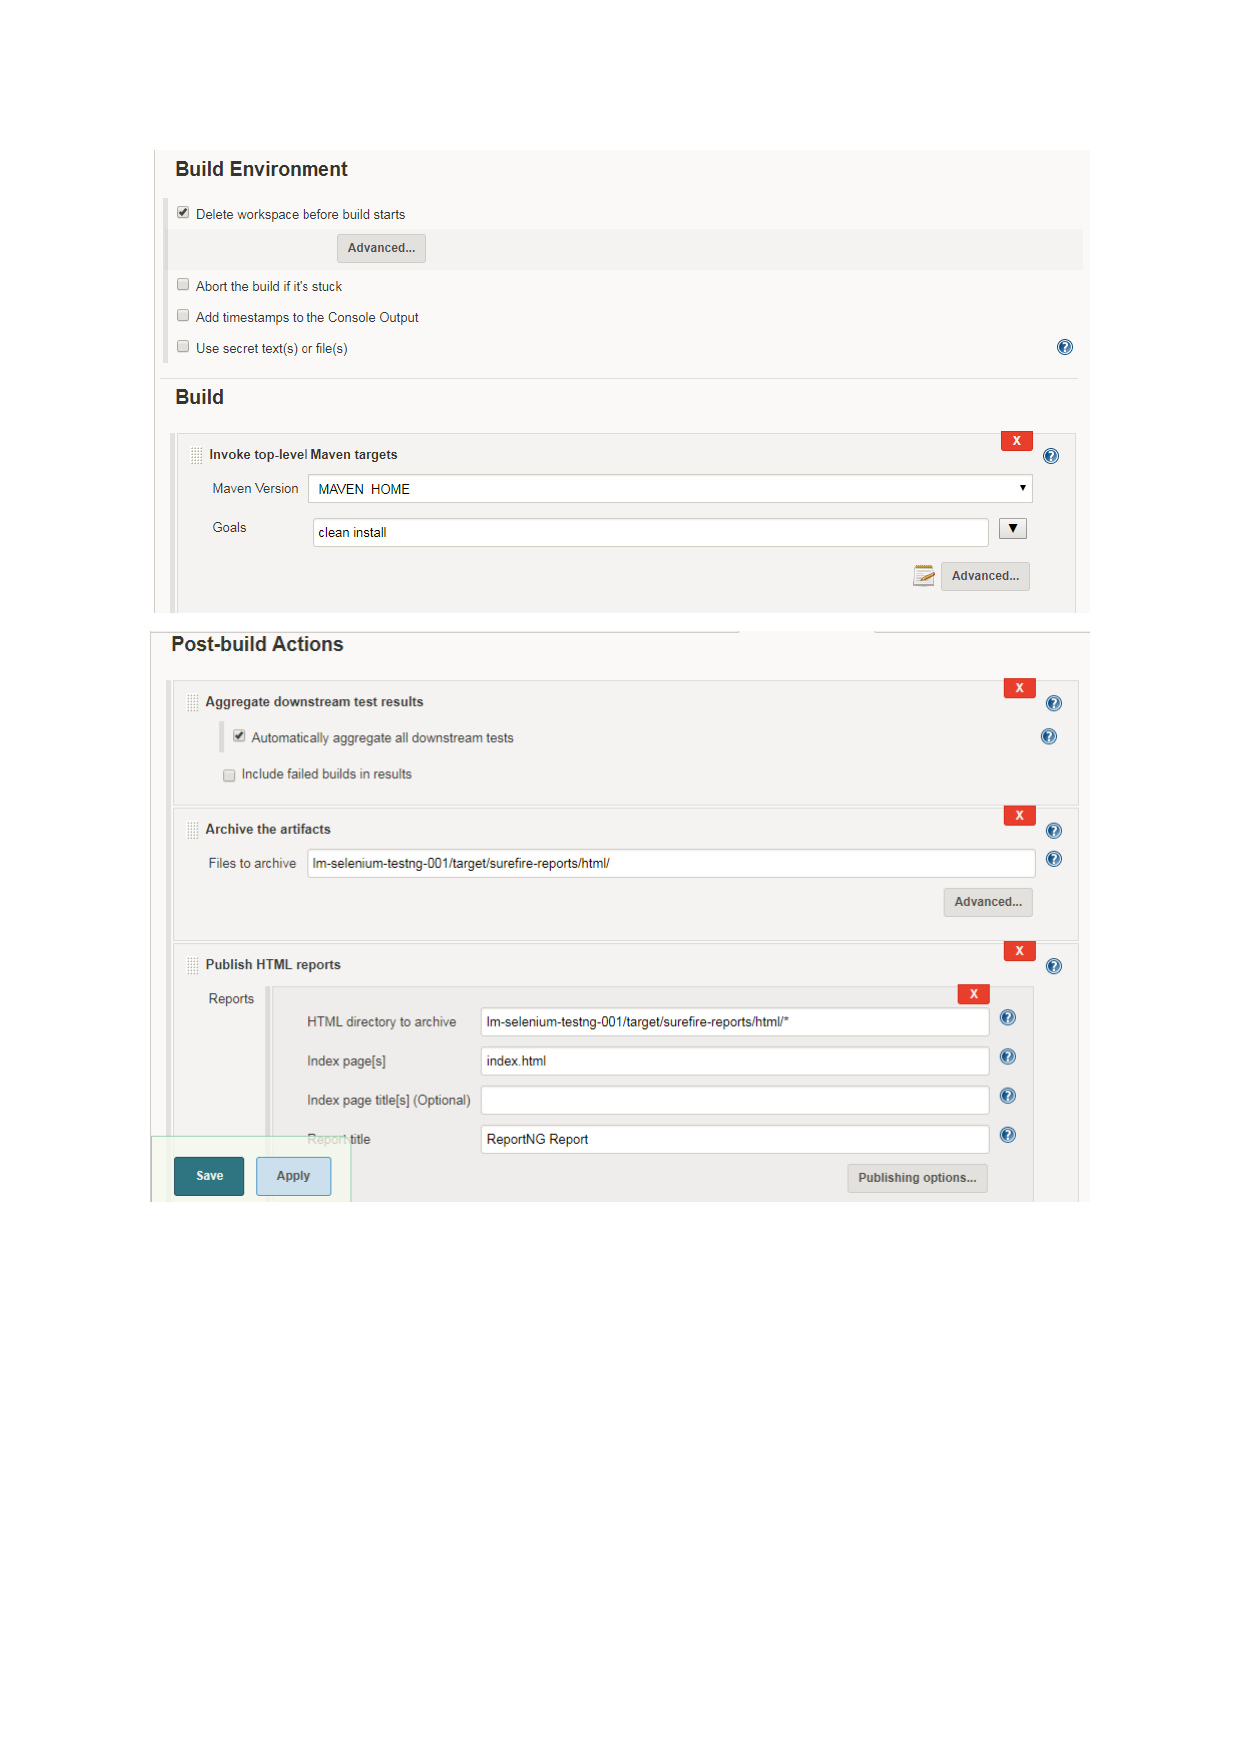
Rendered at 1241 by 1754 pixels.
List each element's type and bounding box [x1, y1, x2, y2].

picture [150, 631, 1091, 1202]
picture [150, 150, 1091, 613]
